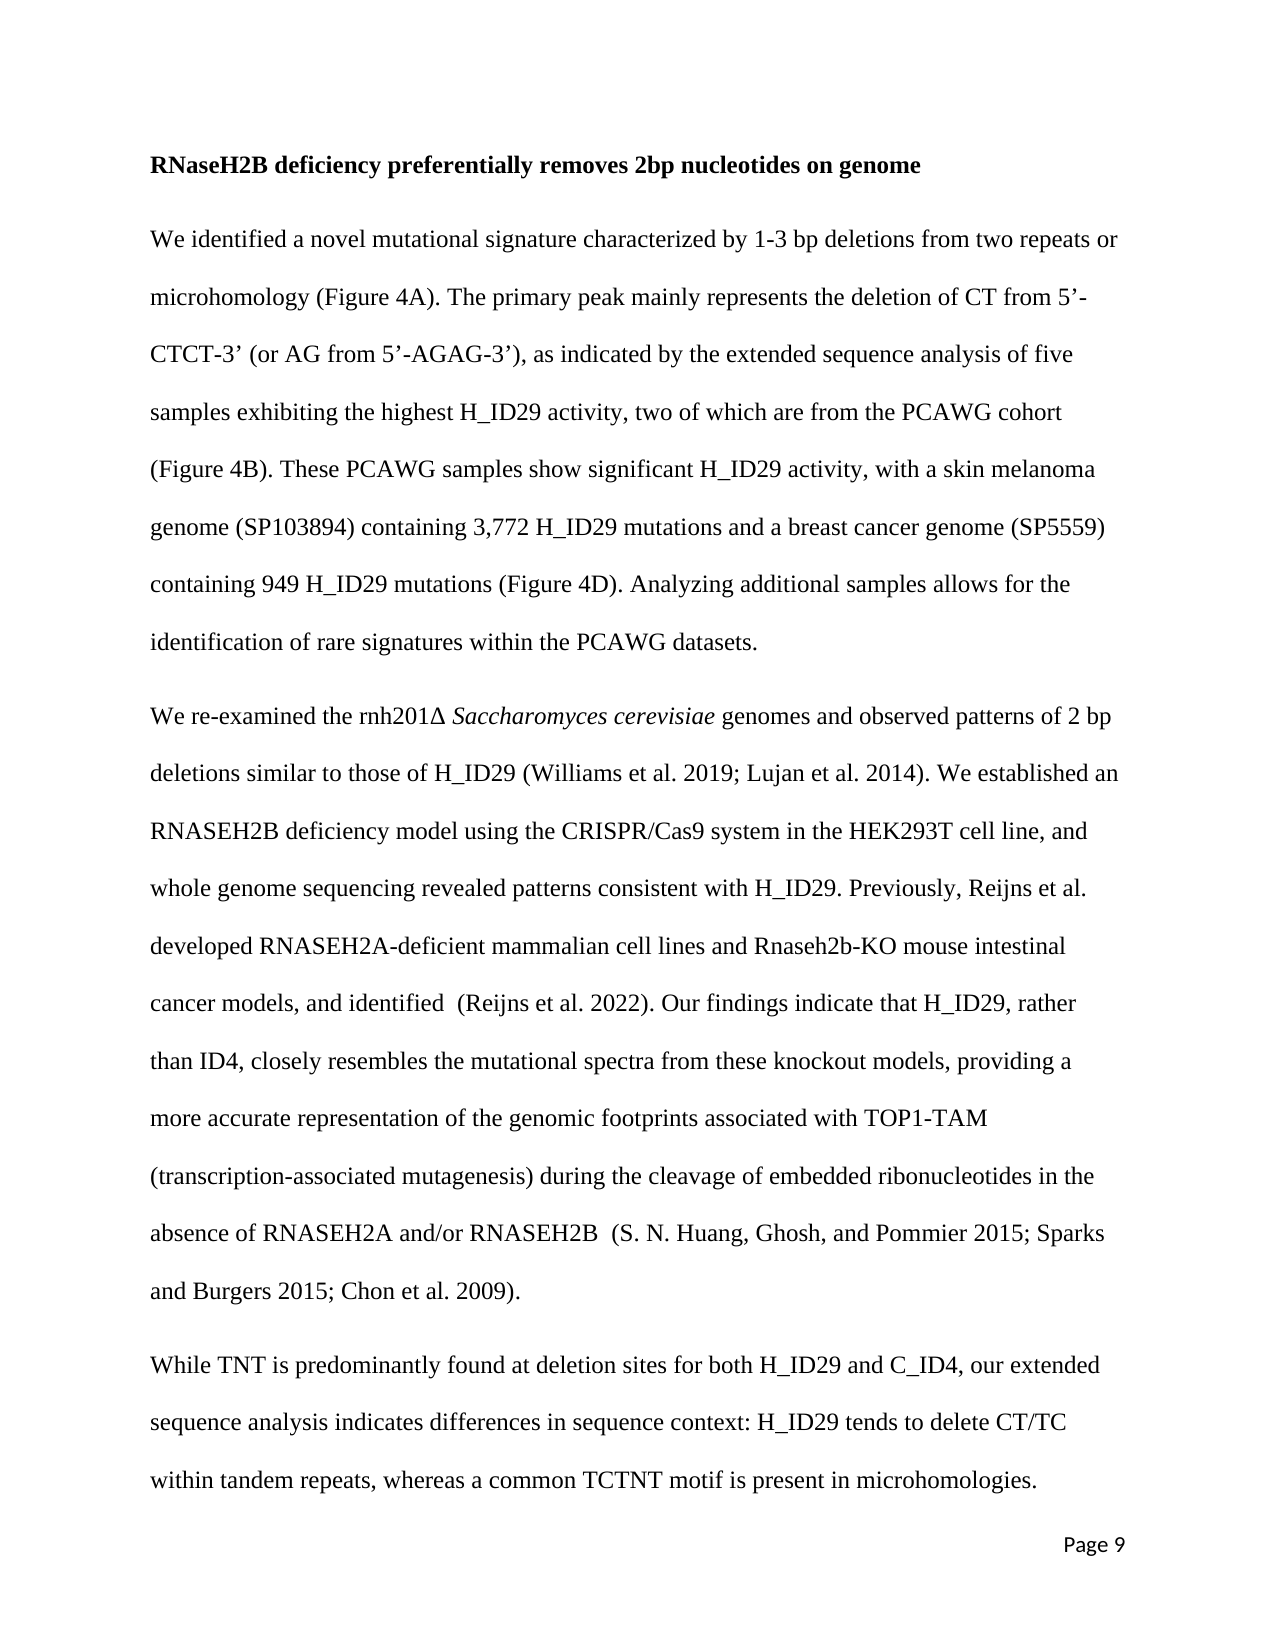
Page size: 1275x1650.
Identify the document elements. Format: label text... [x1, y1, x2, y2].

text We re-examined the rnh201Δ Saccharomyces cerevisiae genomes and observed patterns of 2 bp deletions similar to those of H_ID29 (Williams et al. 2019; Lujan et al. 2014). We established an RNASEH2B deficiency model using the CRISPR/Cas9 system in the HEK293T cell line, and whole genome sequencing revealed patterns consistent with H_ID29. Previously, Reijns et al. developed RNASEH2A-deficient mammalian cell lines and Rnaseh2b-KO mouse intestinal cancer models, and identified (Reijns et al. 2022). Our findings indicate that H_ID29, rather than ID4, closely resembles the mutational spectra from these knockout models, providing a more accurate representation of the genomic footprints associated with TOP1-TAM (transcription-associated mutagenesis) during the cleavage of embedded ribonucleotides in the absence of RNASEH2A and/or RNASEH2B (S. N. Huang, Ghosh, and Pommier 2015; Sparks and Burgers 2015; Chon et al. 2009). [150, 701, 1125, 1304]
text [150, 1350, 1125, 1494]
text RNaseH2B deficiency preferentially removes 2bp nucleotides on genome [150, 150, 1125, 179]
text We identified a novel mutational signature characterized by 1-3 bp deletions from two repeats or microhomology (Figure 4A). The primary peak mainly represents the deletion of CT from 5’-CTCT-3’ (or AG from 5’-AGAG-3’), as indicated by the extended sequence analysis of five samples exhibiting the highest H_ID29 activity, two of which are from the PCAWG cohort (Figure 4B). These PCAWG samples show significant H_ID29 activity, with a skin melanoma genome (SP103894) containing 3,772 H_ID29 mutations and a breast cancer genome (SP5559) containing 949 H_ID29 mutations (Figure 4D). Analyzing additional samples allows for the identification of rare signatures within the PCAWG datasets. [150, 224, 1125, 655]
